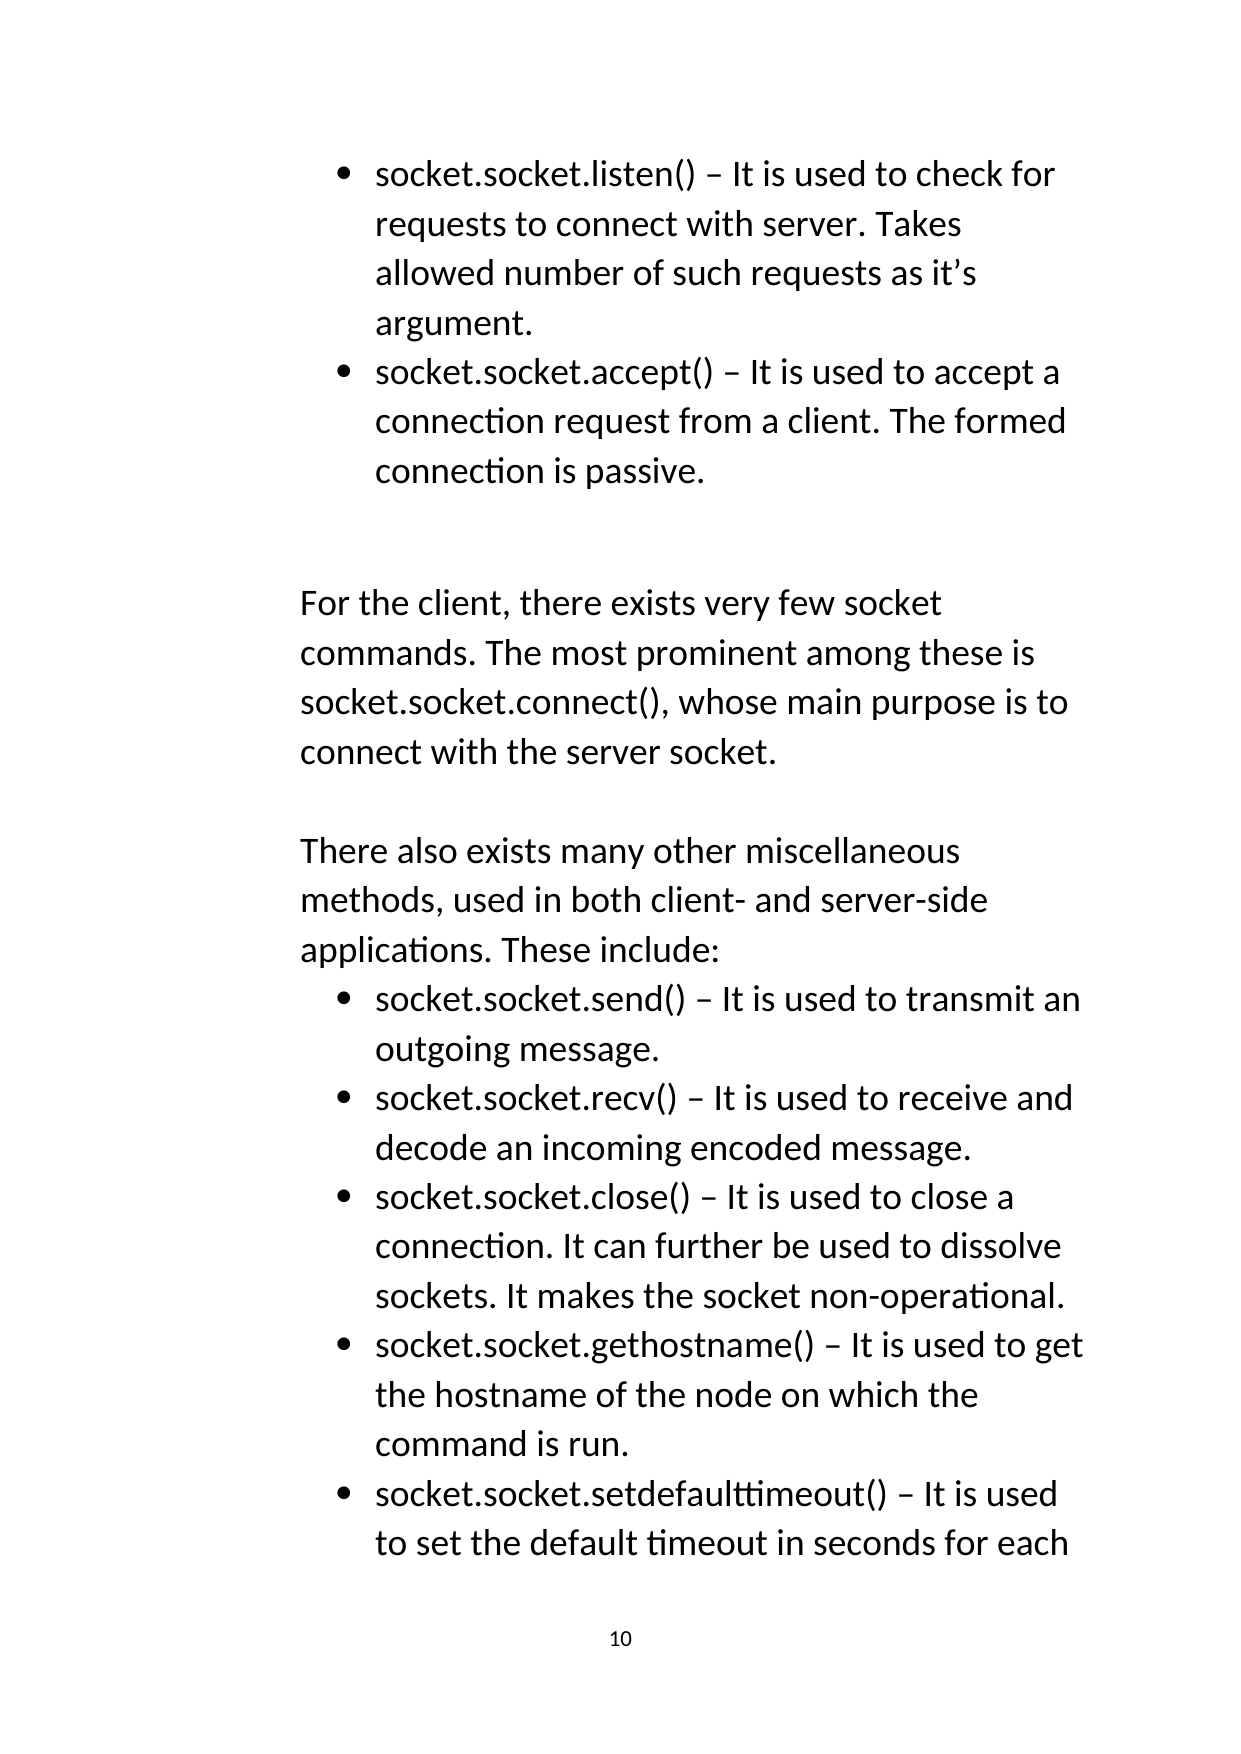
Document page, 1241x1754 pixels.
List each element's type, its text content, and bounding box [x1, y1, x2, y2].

list There also exists many other miscellaneous methods, used in both client- and server-side applications. These include: [300, 827, 1090, 971]
list For the client, there exists very few socket commands. The most prominent among these is socket.socket.connect(), whose main purpose is to connect with the server socket. [300, 579, 1090, 773]
list socket.socket.send() – It is used to transmit an outgoing message. [337, 975, 1090, 1070]
list socket.socket.accept() – It is used to accept a connection request from a client. The formed connection is passive. [337, 348, 1090, 493]
list socket.socket.recv() – It is used to receive and decode an incoming encoded message. [337, 1074, 1090, 1169]
list socket.socket.gethostname() – It is used to get the hostname of the node on which the command is run. [337, 1321, 1090, 1466]
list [337, 1470, 1090, 1565]
list socket.socket.listen() – It is used to check for requests to connect with server. Takes allowed number of such requests as it’s argument. [337, 150, 1090, 344]
list socket.socket.close() – It is used to close a connection. It can further be used to dissolve sockets. It makes the socket non-operational. [337, 1173, 1090, 1318]
